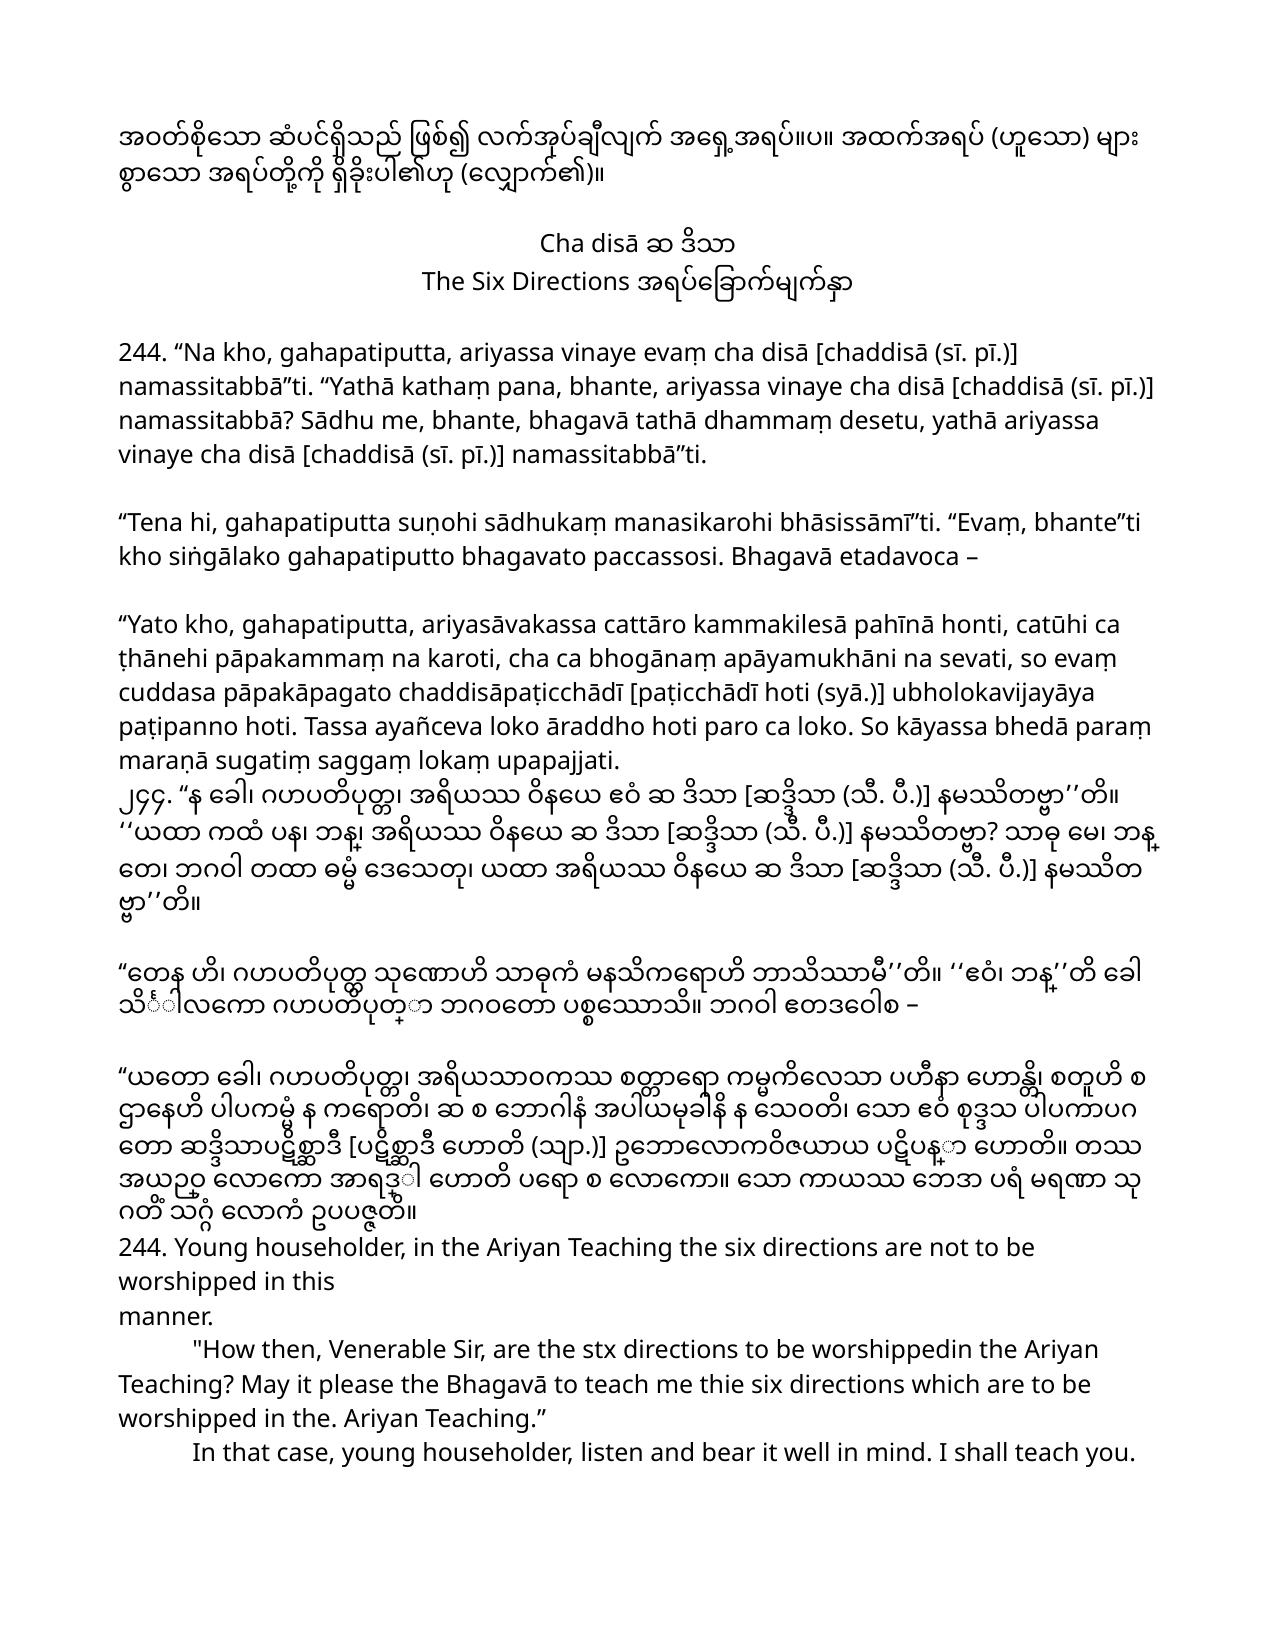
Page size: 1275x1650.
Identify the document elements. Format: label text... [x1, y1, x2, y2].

text Cha disā ဆ ဒိသာ [118, 226, 1157, 263]
text ‘‘Yato kho, gahapatiputta, ariyasāvakassa cattāro kammakilesā pahīnā honti, catūhi ca ṭhānehi pāpakammaṃ na karoti, cha ca bhogānaṃ apāyamukhāni na sevati, so evaṃ cuddasa pāpakāpagato chaddisāpaṭicchādī [paṭicchādī hoti (syā.)] ubholokavijayāya paṭipanno hoti. Tassa ayañceva loko āraddho hoti paro ca loko. So kāyassa bhedā paraṃ maraṇā sugatiṃ saggaṃ lokaṃ upapajjati. [118, 607, 1157, 777]
text ‘‘တေန ဟိ၊ ဂဟပတိပုတ္တ သုဏောဟိ သာဓုကံ မနသိကရောဟိ ဘာသိဿာမီ’’တိ။ ‘‘ဧဝံ၊ ဘန္တေ’’တိ ခေါ သိင်္ဂါလကော ဂဟပတိပုတ္တော ဘဂဝတော ပစ္စဿောသိ။ ဘဂဝါ ဧတဒဝေါစ – [118, 954, 1157, 1024]
text manner. [118, 1298, 1157, 1332]
text ‘‘Tena hi, gahapatiputta suṇohi sādhukaṃ manasikarohi bhāsissāmī’’ti. ‘‘Evaṃ, bhante’’ti kho siṅgālako gahapatiputto bhagavato paccassosi. Bhagavā etadavoca – [118, 504, 1157, 573]
text In that case, young householder, listen and bear it well in mind. I shall teach you. [118, 1434, 1157, 1468]
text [118, 118, 1157, 192]
text ‘‘ယတော ခေါ၊ ဂဟပတိပုတ္တ၊ အရိယသာဝကဿ စတ္တာရော ကမ္မကိလေသာ ပဟီနာ ဟောန္တိ၊ စတူဟိ စ ဌာနေဟိ ပါပကမ္မံ န ကရောတိ၊ ဆ စ ဘောဂါနံ အပါယမုခါနိ န သေဝတိ၊ သော ဧဝံ စုဒ္ဒသ ပါပကာပဂတော ဆဒ္ဒိသာပဋိစ္ဆာဒီ [ပဋိစ္ဆာဒီ ဟောတိ (သျာ.)] ဥဘောလောကဝိဇယာယ ပဋိပန္နော ဟောတိ။ တဿ အယဉ္စေဝ လောကော အာရဒ္ဓေါ ဟောတိ ပရော စ လောကော။ သော ကာယဿ ဘေဒာ ပရံ မရဏာ သုဂတိံ သဂ္ဂံ လောကံ ဥပပဇ္ဇတိ။ [118, 1058, 1157, 1230]
text 244. Young householder, in the Ariyan Teaching the six directions are not to be worshipped in this [118, 1230, 1157, 1298]
text ၂၄၄. ‘‘န ခေါ၊ ဂဟပတိပုတ္တ၊ အရိယဿ ဝိနယေ ဧဝံ ဆ ဒိသာ [ဆဒ္ဒိသာ (သီ. ပီ.)] နမဿိတဗ္ဗာ’’တိ။ ‘‘ယထာ ကထံ ပန၊ ဘန္တေ၊ အရိယဿ ဝိနယေ ဆ ဒိသာ [ဆဒ္ဒိသာ (သီ. ပီ.)] နမဿိတဗ္ဗာ? သာဓု မေ၊ ဘန္တေ၊ ဘဂဝါ တထာ ဓမ္မံ ဒေသေတု၊ ယထာ အရိယဿ ဝိနယေ ဆ ဒိသာ [ဆဒ္ဒိသာ (သီ. ပီ.)] နမဿိတဗ္ဗာ’’တိ။ [118, 777, 1157, 921]
text The Six Directions အရပ်ခြောက်မျက်နှာ [118, 263, 1157, 300]
text 244. ‘‘Na kho, gahapatiputta, ariyassa vinaye evaṃ cha disā [chaddisā (sī. pī.)] namassitabbā’’ti. ‘‘Yathā kathaṃ pana, bhante, ariyassa vinaye cha disā [chaddisā (sī. pī.)] namassitabbā? Sādhu me, bhante, bhagavā tathā dhammaṃ desetu, yathā ariyassa vinaye cha disā [chaddisā (sī. pī.)] namassitabbā’’ti. [118, 334, 1157, 470]
text "How then, Venerable Sir, are the stx directions to be worshippedin the Ariyan Teaching? May it please the Bhagavā to teach me thie six directions which are to be worshipped in the. Ariyan Teaching.” [118, 1332, 1157, 1434]
